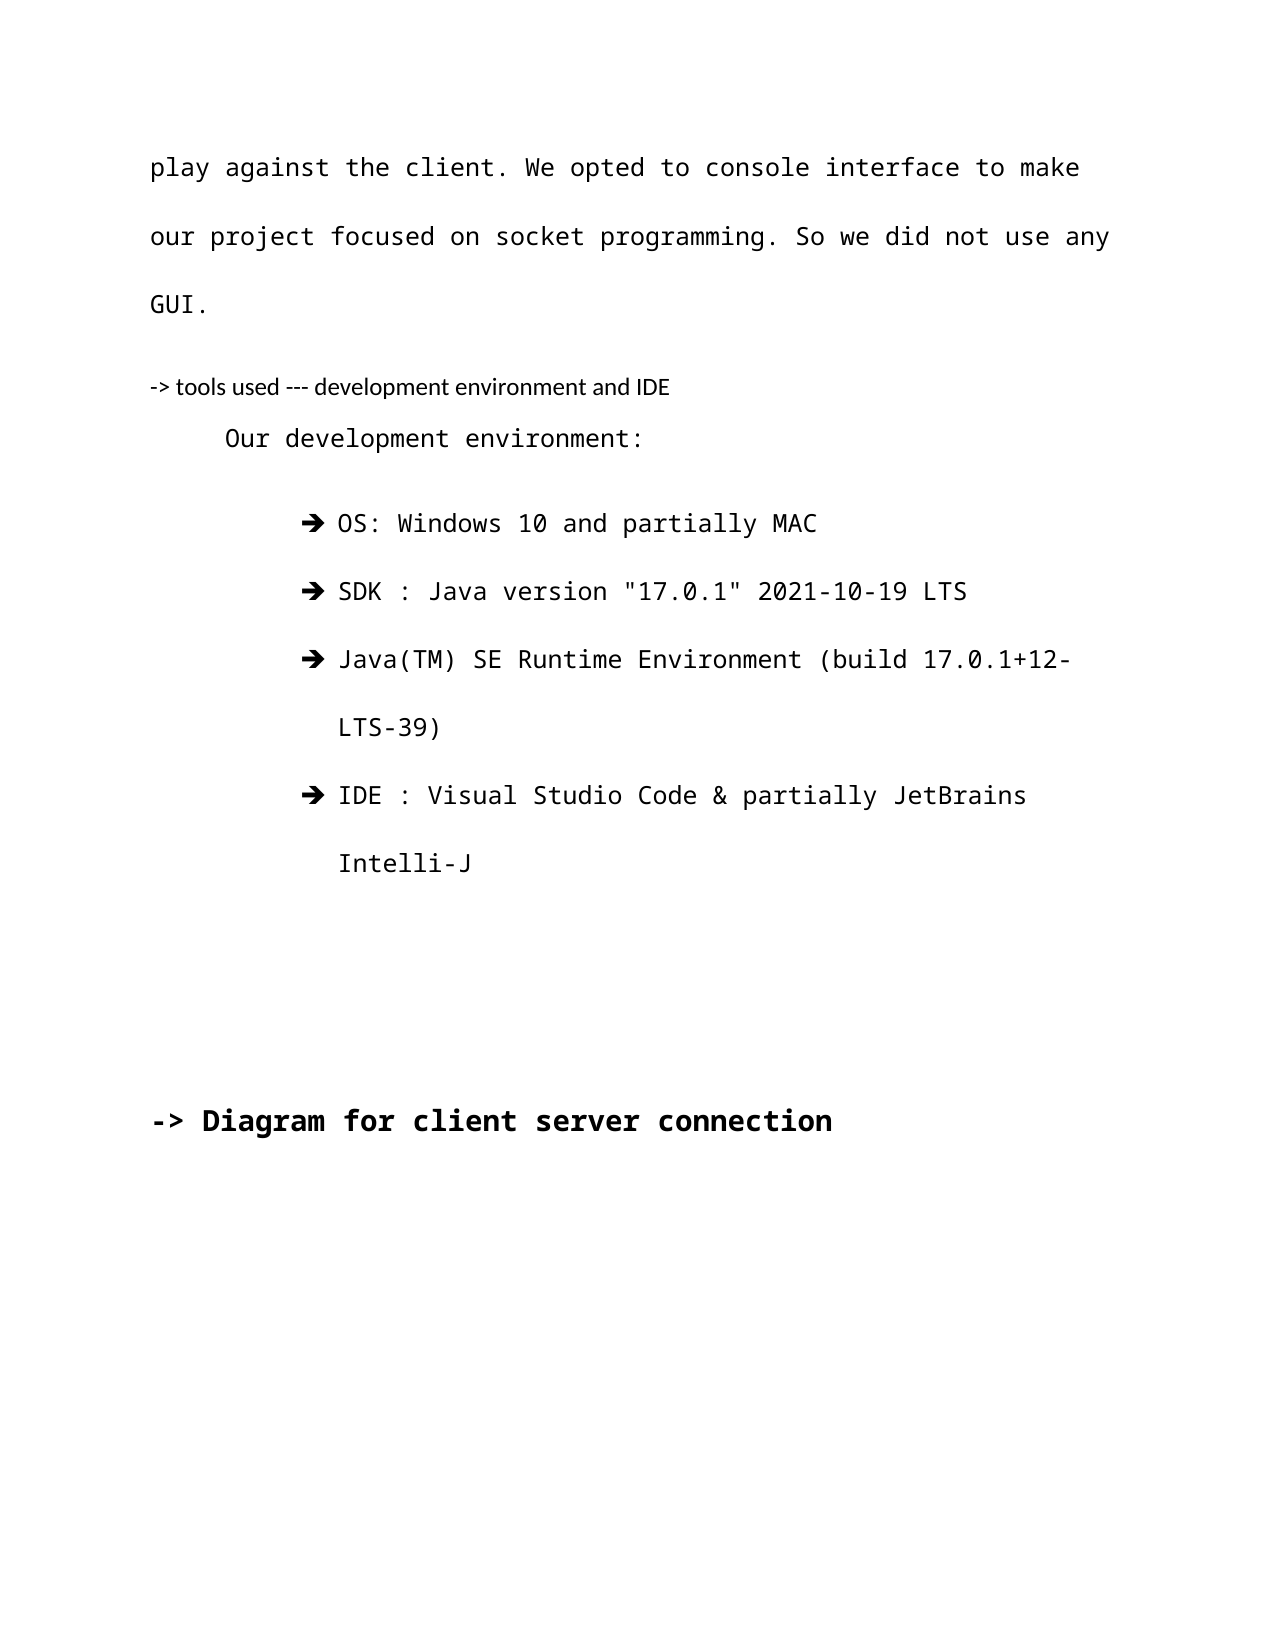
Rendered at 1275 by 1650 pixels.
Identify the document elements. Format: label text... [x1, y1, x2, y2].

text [150, 150, 1125, 320]
text Our development environment: [150, 421, 1125, 455]
list IDE : Visual Studio Code & partially JetBrains Intelli-J [300, 778, 1125, 880]
list OS: Windows 10 and partially MAC [300, 505, 1125, 539]
text -> Diagram for client server connection [150, 1100, 1125, 1140]
list SDK : Java version "17.0.1" 2021-10-19 LTS [300, 573, 1125, 608]
list Java(TM) SE Runtime Environment (build 17.0.1+12-LTS-39) [300, 642, 1125, 744]
text -> tools used --- development environment and IDE [150, 371, 1125, 402]
